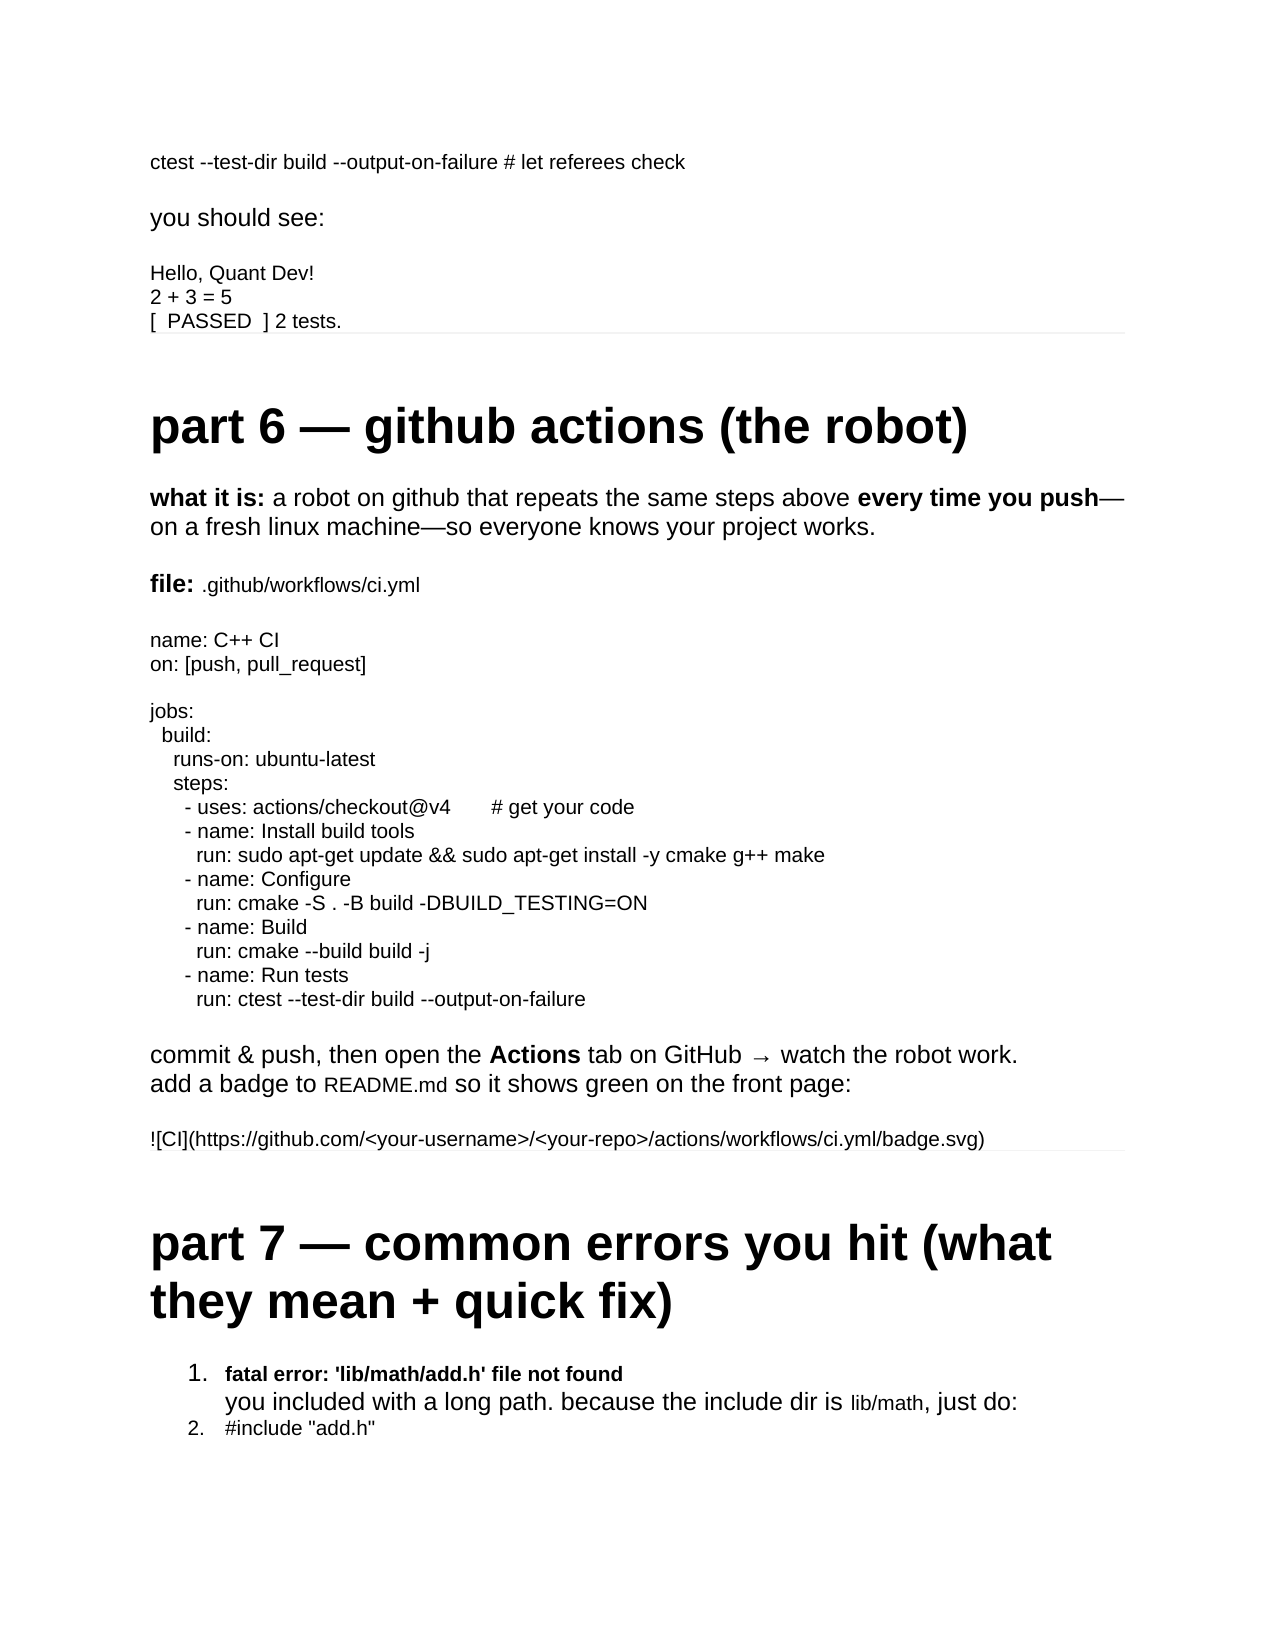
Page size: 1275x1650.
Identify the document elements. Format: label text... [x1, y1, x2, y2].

text - name: Install build tools [150, 819, 1125, 843]
text 2 + 3 = 5 [150, 285, 1125, 309]
text runs-on: ubuntu-latest [150, 747, 1125, 771]
text - uses: actions/checkout@v4 # get your code [150, 795, 1125, 819]
text commit & push, then open the Actions tab on GitHub → watch the robot work. add a badge to README.md so it shows green on the front page: [150, 1040, 1125, 1097]
list #include "add.h" [187, 1415, 1125, 1439]
text name: C++ CI [150, 627, 1125, 651]
text part 6 — github actions (the robot) [150, 396, 1125, 454]
text - name: Configure [150, 867, 1125, 891]
text run: sudo apt-get update && sudo apt-get install -y cmake g++ make [150, 843, 1125, 867]
text jobs: [150, 699, 1125, 723]
text run: ctest --test-dir build --output-on-failure [150, 987, 1125, 1011]
text Hello, Quant Dev! [150, 261, 1125, 285]
text on: [push, pull_request] [150, 651, 1125, 675]
text steps: [150, 771, 1125, 795]
text part 7 — common errors you hit (what they mean + quick fix) [150, 1214, 1125, 1329]
text - name: Run tests [150, 963, 1125, 987]
text ![CI](https://github.com/<your-username>/<your-repo>/actions/workflows/ci.yml/badge.svg) [150, 1127, 1125, 1150]
text run: cmake -S . -B build -DBUILD_TESTING=ON [150, 891, 1125, 915]
text [ PASSED ] 2 tests. [150, 309, 1125, 332]
text what it is: a robot on github that repeats the same steps above every time you push—on a fresh linux machine—so everyone knows your project works. [150, 483, 1125, 540]
text - name: Build [150, 915, 1125, 939]
text run: cmake --build build -j [150, 939, 1125, 963]
list fatal error: 'lib/math/add.h' file not found you included with a long path. because the include dir is lib/math, just do: [187, 1358, 1125, 1415]
text you should see: [150, 203, 1125, 232]
text file: .github/workflows/ci.yml [150, 569, 1125, 598]
text build: [150, 723, 1125, 747]
text ctest --test-dir build --output-on-failure # let referees check [150, 150, 1125, 174]
